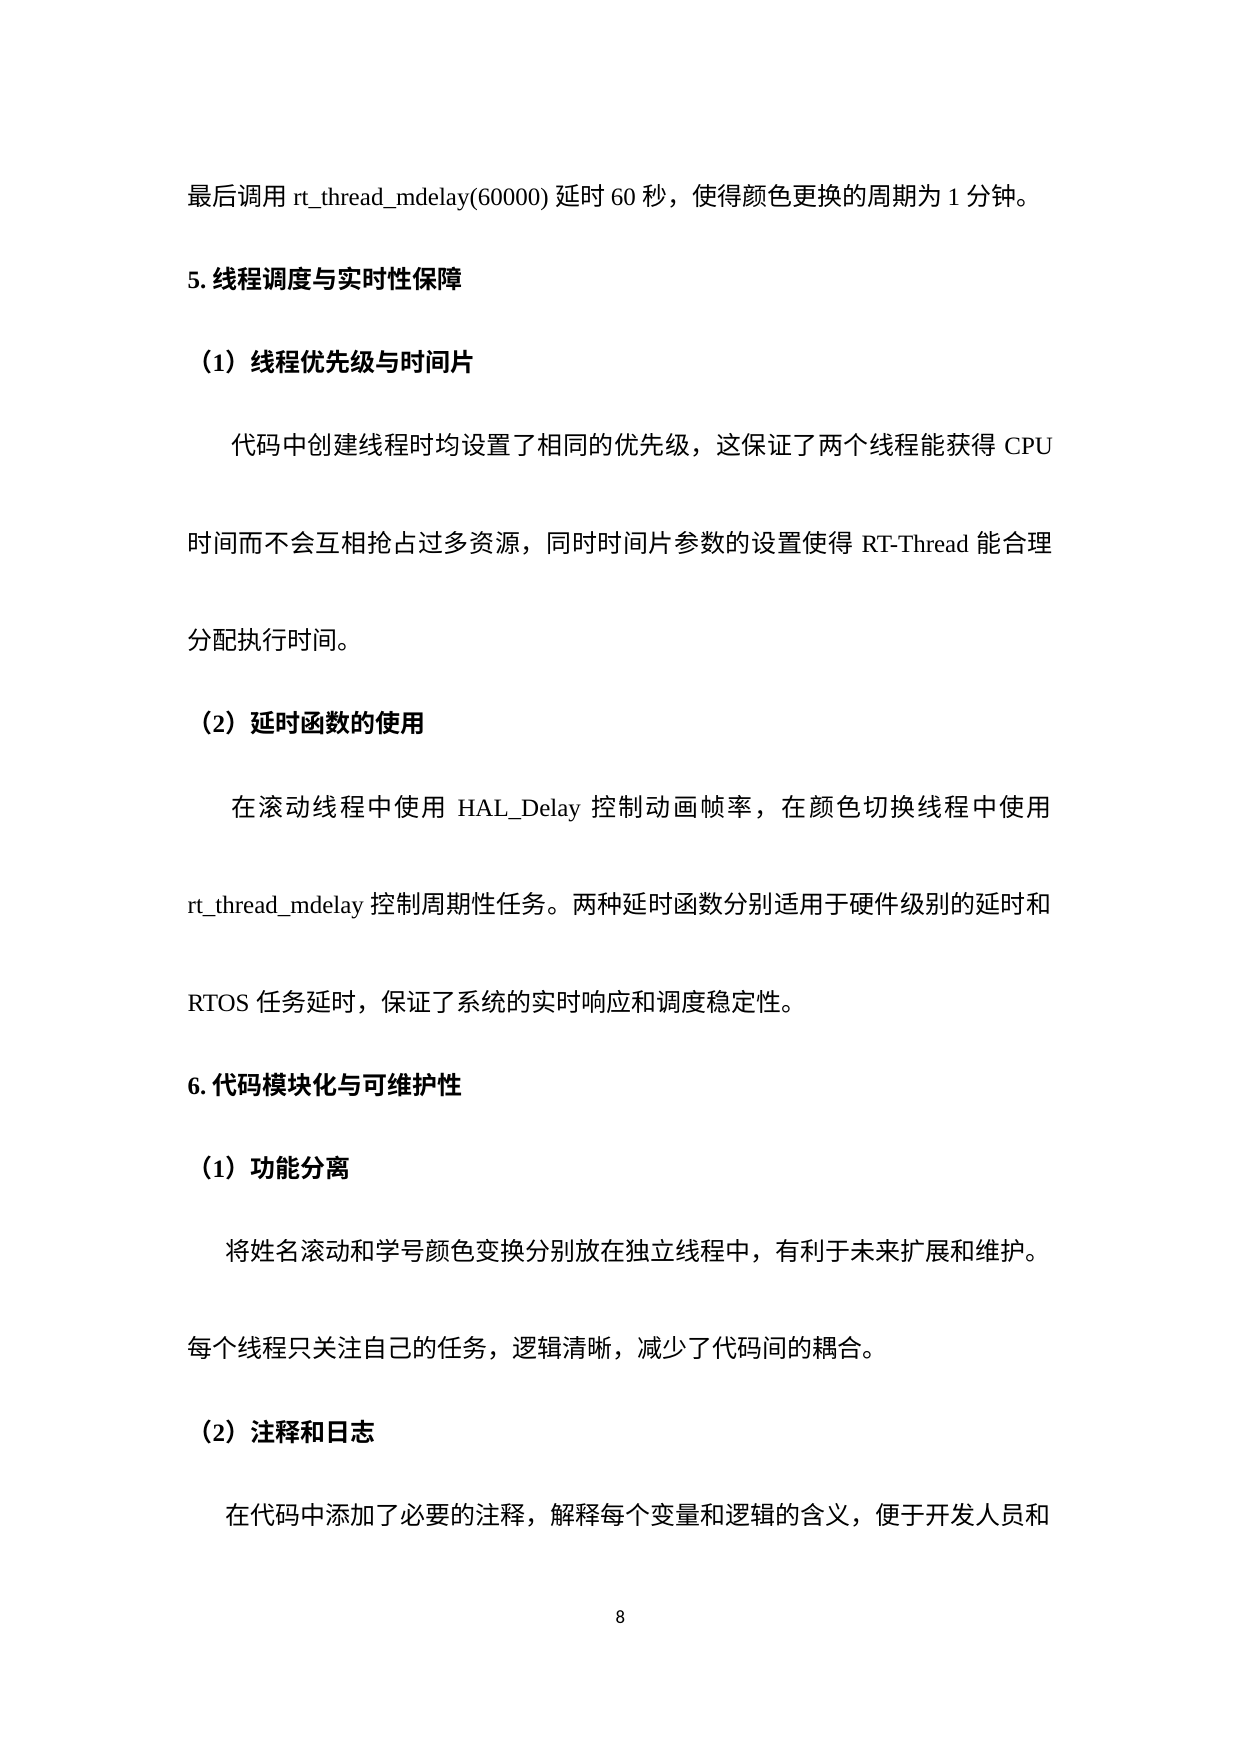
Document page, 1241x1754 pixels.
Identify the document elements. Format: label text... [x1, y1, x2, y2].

text （2）延时函数的使用 [187, 689, 1053, 754]
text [187, 1481, 1053, 1546]
text 代码中创建线程时均设置了相同的优先级，这保证了两个线程能获得 CPU 时间而不会互相抢占过多资源，同时时间片参数的设置使得 RT-Thread 能合理分配执行时间。 [187, 411, 1053, 671]
text 将姓名滚动和学号颜色变换分别放在独立线程中，有利于未来扩展和维护。每个线程只关注自己的任务，逻辑清晰，减少了代码间的耦合。 [187, 1217, 1053, 1379]
text 在滚动线程中使用 HAL_Delay 控制动画帧率，在颜色切换线程中使用 rt_thread_mdelay 控制周期性任务。两种延时函数分别适用于硬件级别的延时和 RTOS 任务延时，保证了系统的实时响应和调度稳定性。 [187, 773, 1053, 1033]
text （2）注释和日志 [187, 1398, 1053, 1463]
text 6. 代码模块化与可维护性 [187, 1051, 1053, 1116]
text （1）线程优先级与时间片 [187, 328, 1053, 393]
text 最后调用 rt_thread_mdelay(60000) 延时 60 秒，使得颜色更换的周期为 1 分钟。 [187, 162, 1053, 227]
text 5. 线程调度与实时性保障 [187, 245, 1053, 310]
text （1）功能分离 [187, 1134, 1053, 1199]
